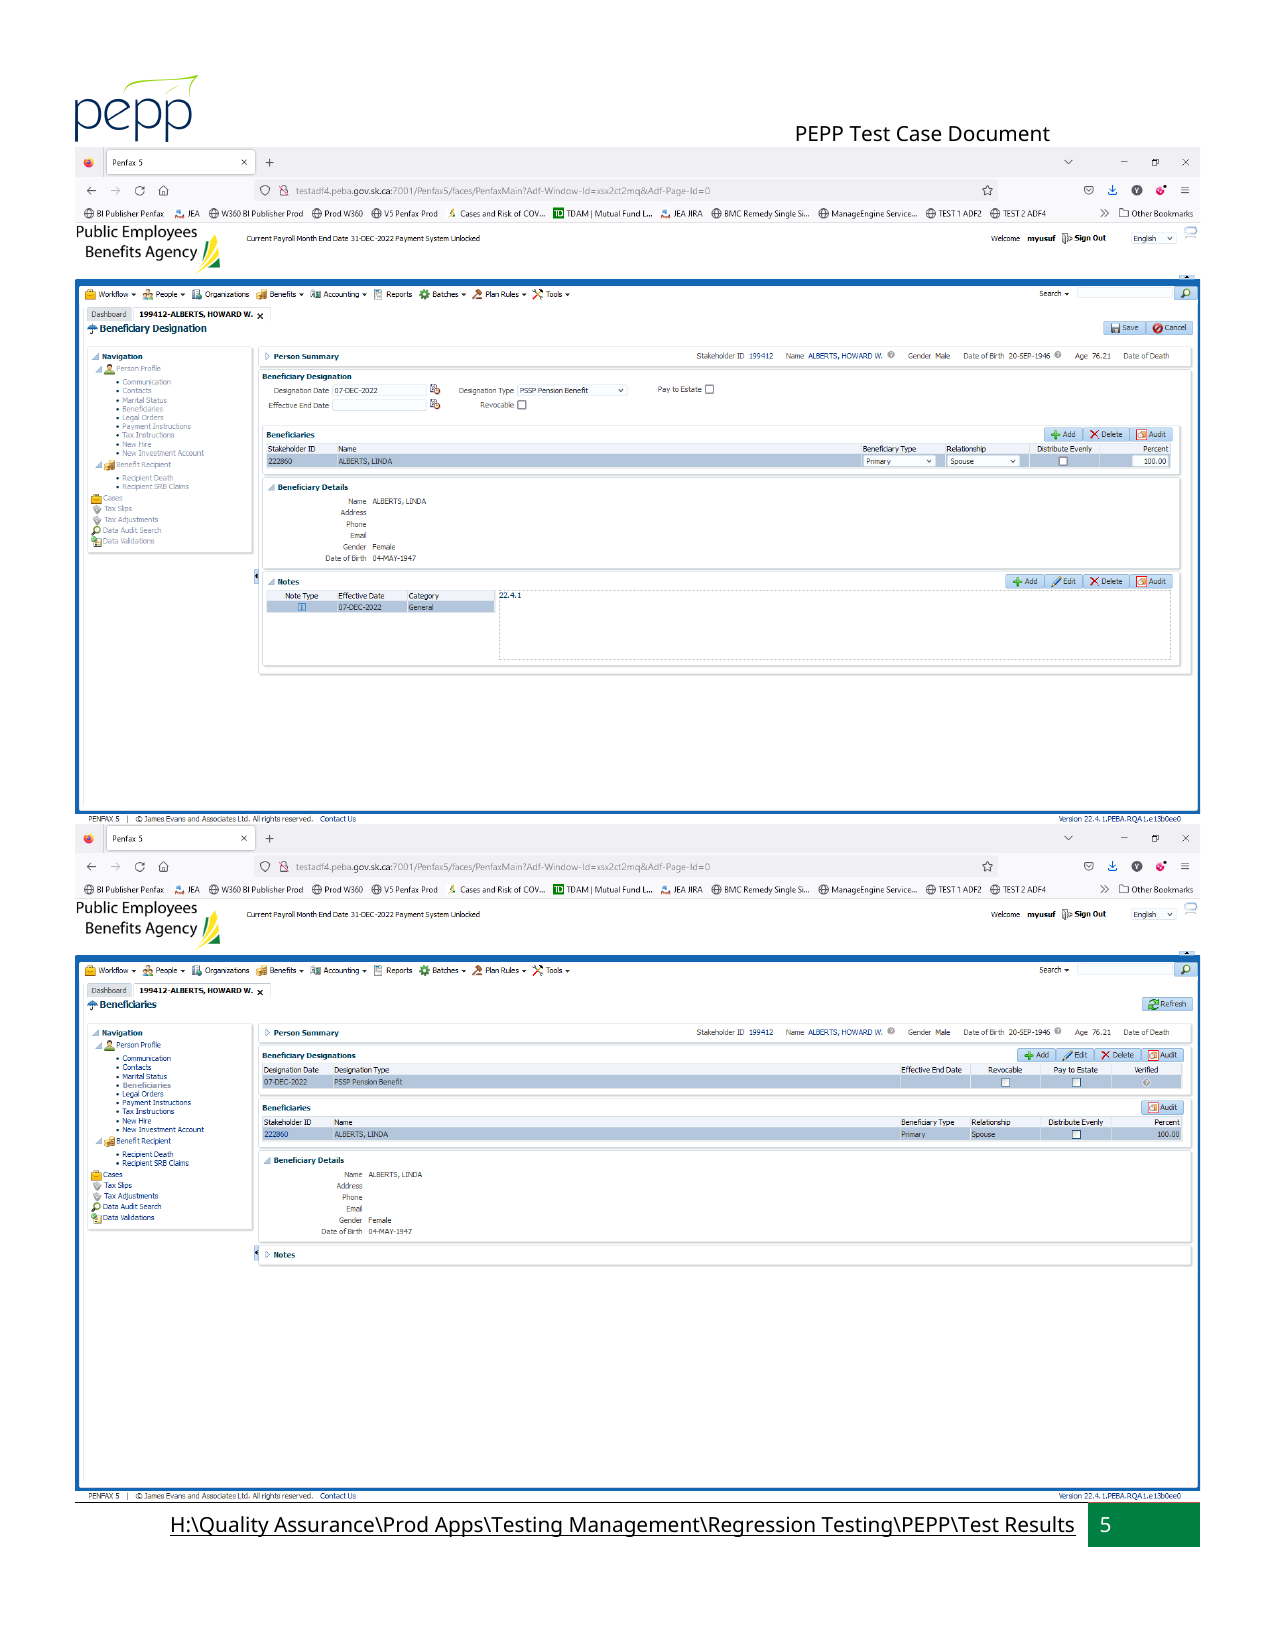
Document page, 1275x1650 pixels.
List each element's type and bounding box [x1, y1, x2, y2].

picture [75, 147, 1200, 1501]
picture [75, 75, 199, 142]
